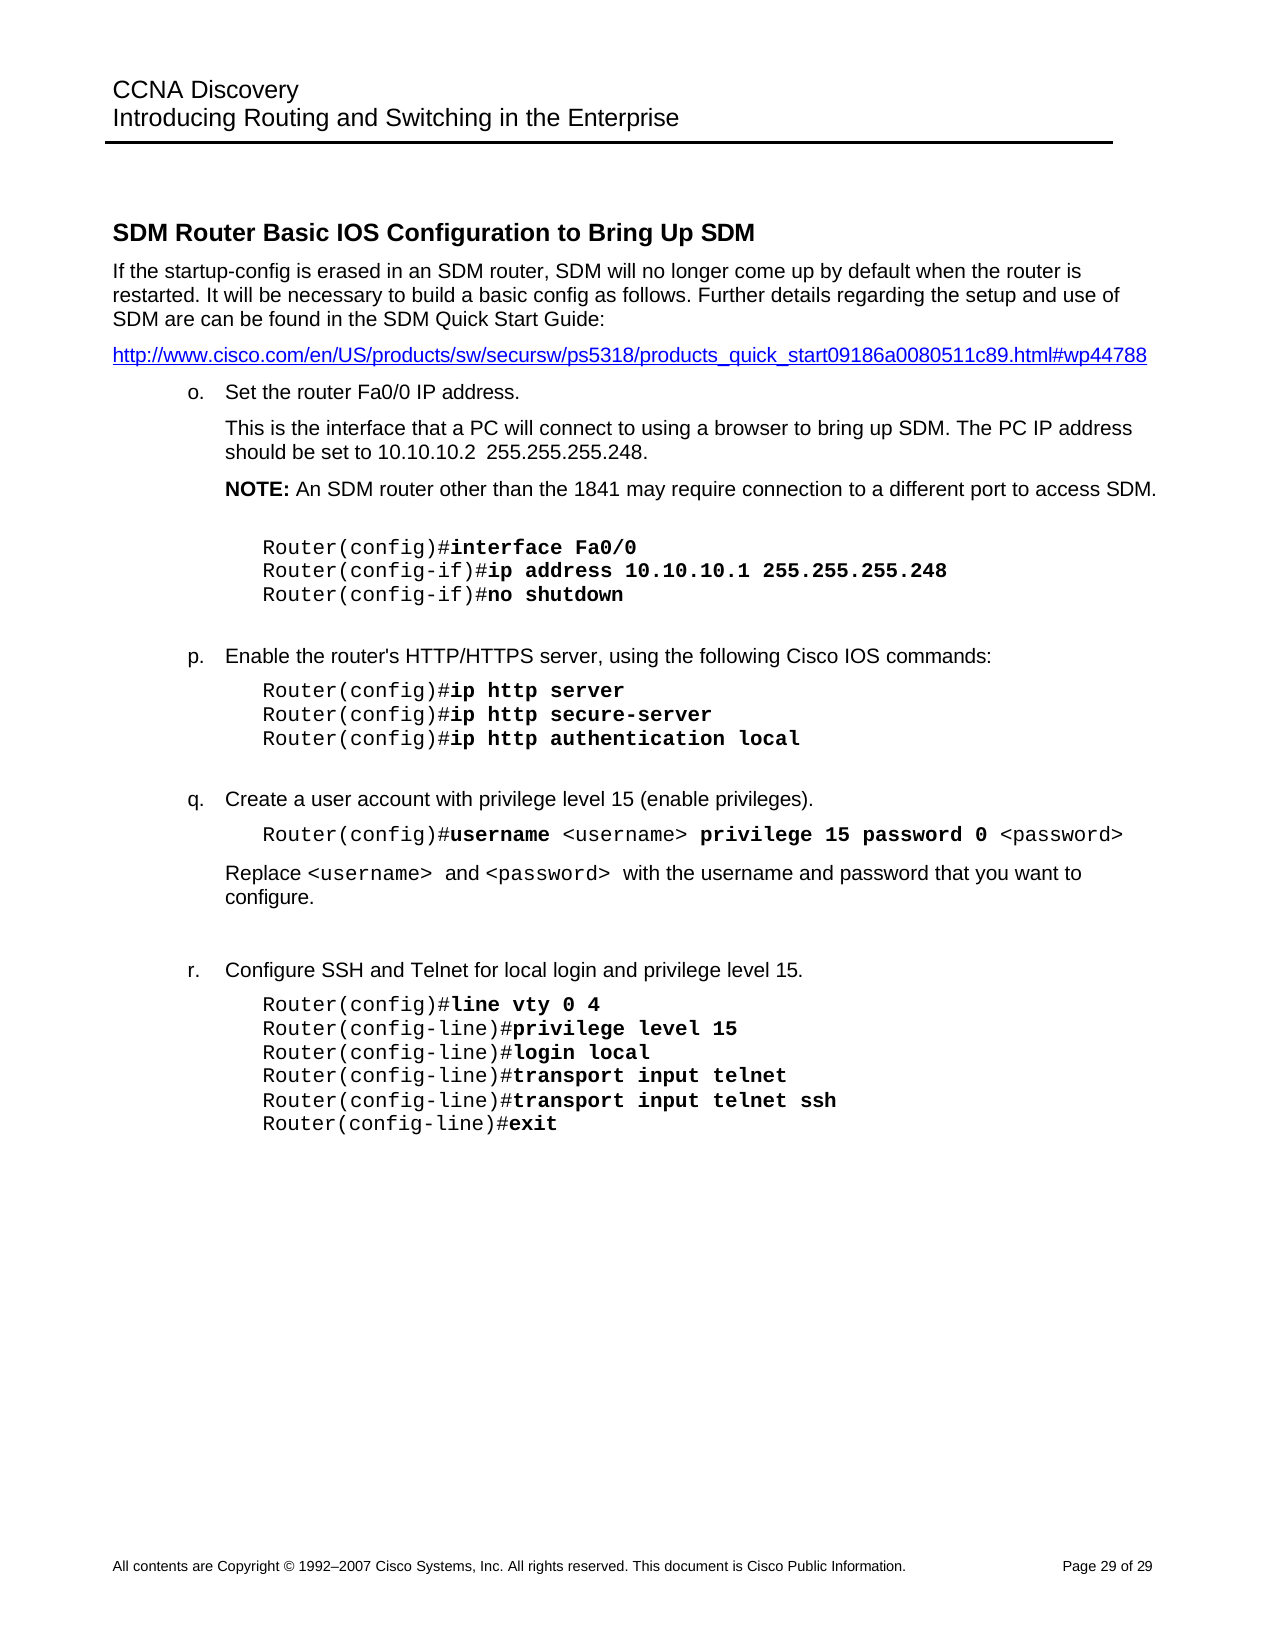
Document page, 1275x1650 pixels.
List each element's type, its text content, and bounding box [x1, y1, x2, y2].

text http://www.cisco.com/en/US/products/sw/secursw/ps5318/products_quick_start09186a0080511c89.html#wp44788 [112, 343, 1248, 367]
text This is the interface that a PC will connect to using a browser to bring up SDM. The PC IP address should be set to 10.10.10.2 255.255.255.248. [225, 416, 1155, 464]
text Router(config-if)#ip address 10.10.10.1 255.255.255.248 [262, 560, 1248, 584]
text Router(config-line)#exit [262, 1113, 1248, 1136]
text Router(config)#interface Fa0/0 [262, 537, 1248, 560]
text Router(config-line)#transport input telnet ssh [262, 1089, 1248, 1113]
text Router(config)#username <username> privilege 15 password 0 <password> [262, 824, 1248, 847]
list Set the router Fa0/0 IP address. [187, 379, 1248, 403]
text Router(config)#line vty 0 4 [262, 994, 1248, 1018]
list Create a user account with privilege level 15 (enable privileges). [187, 787, 1248, 811]
text Router(config)#ip http server Router(config)#ip http secure-server Router(config)#ip http authentication local [262, 680, 800, 751]
subtitle SDM Router Basic IOS Configuration to Bring Up SDM [112, 217, 1248, 246]
list Enable the router's HTTP/HTTPS server, using the following Cisco IOS commands: [187, 643, 1248, 667]
text If the startup-config is erased in an SDM router, SDM will no longer come up by default when the router is restarted. It will be necessary to build a basic config as follows. Further details regarding the setup and use of SDM are can be found in the SDM Quick Start Guide: [112, 259, 1155, 331]
text NOTE: An SDM router other than the 1841 may require connection to a different port to access SDM. [225, 476, 1248, 500]
text Router(config-if)#no shutdown [262, 584, 1248, 608]
text Replace <username> and <password> with the username and password that you want to configure. [225, 861, 1106, 909]
list Configure SSH and Telnet for local login and privilege level 15. [187, 958, 1248, 982]
text Router(config-line)#privilege level 15 Router(config-line)#login local Router(config-line)#transport input telnet [262, 1018, 788, 1089]
